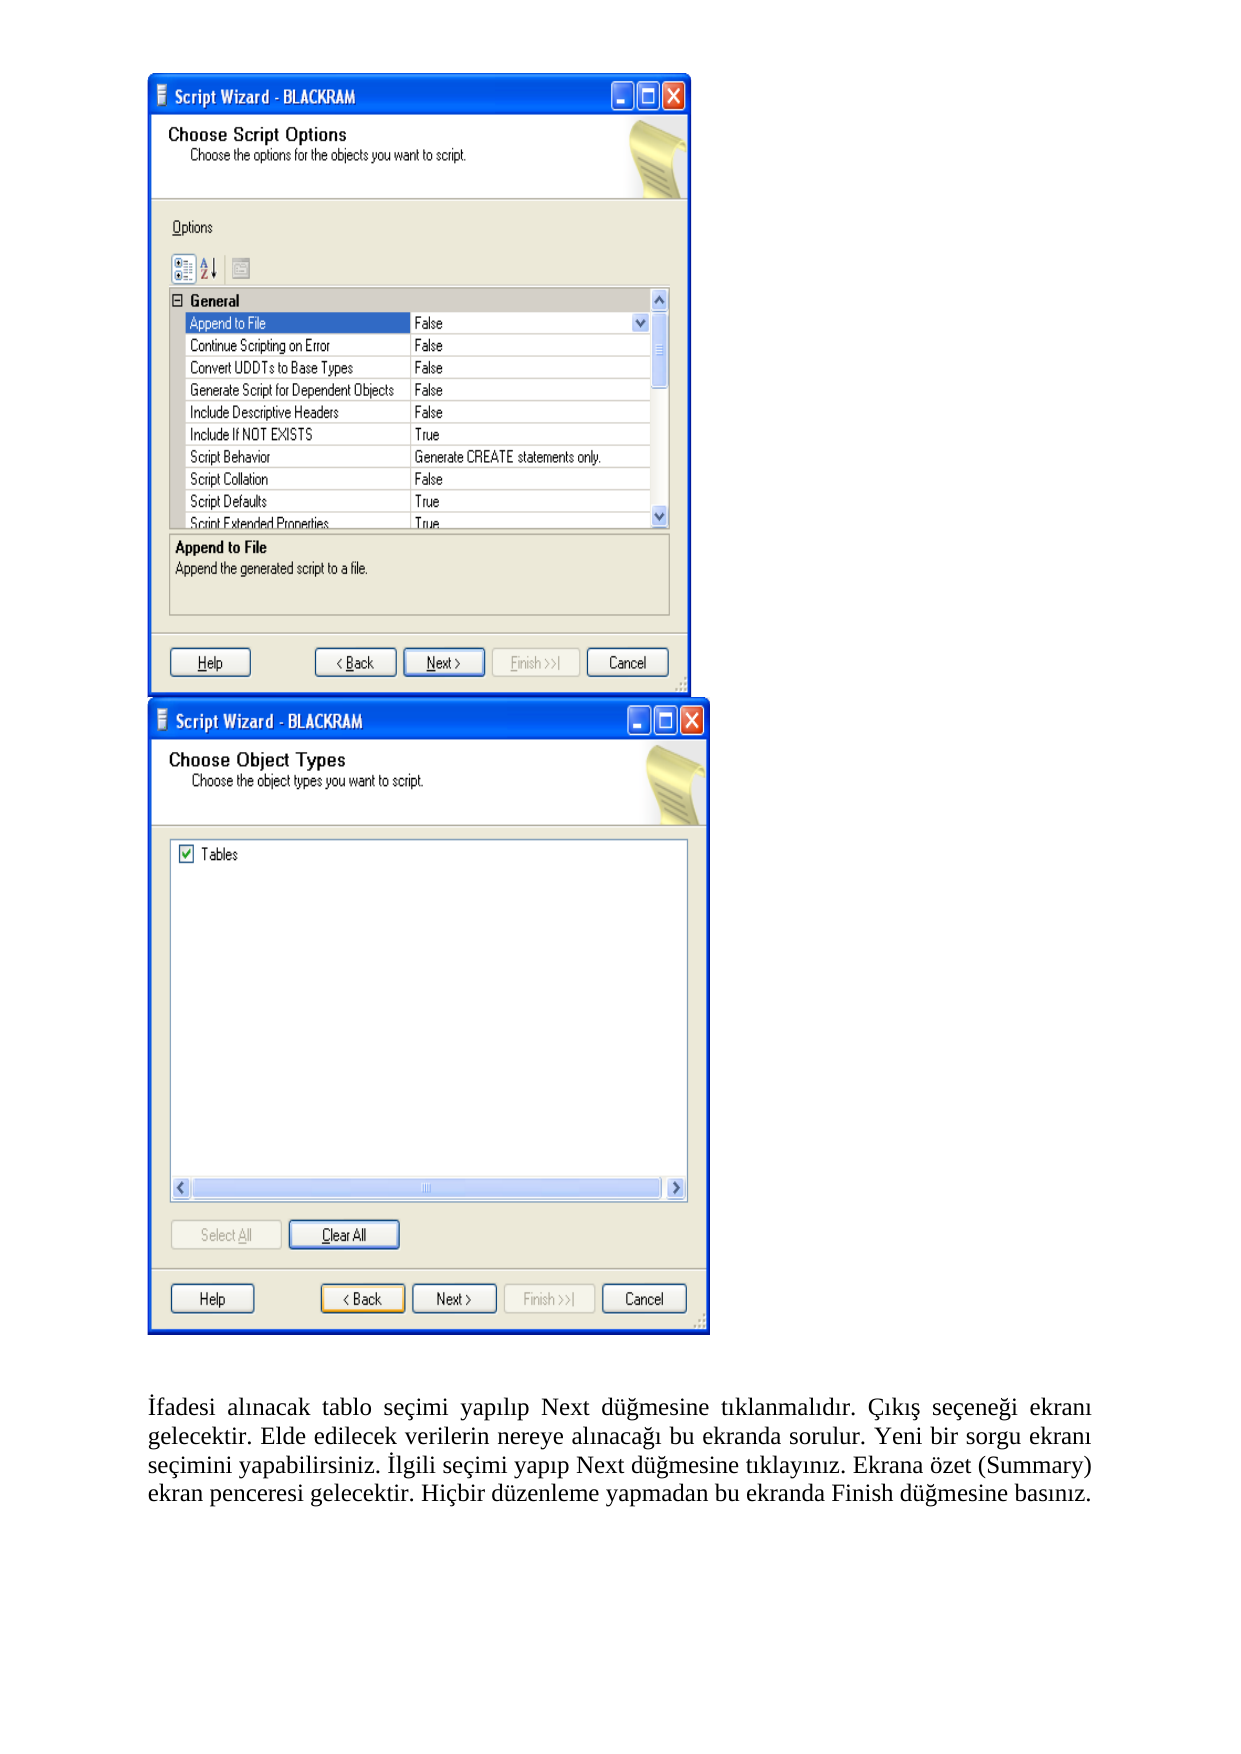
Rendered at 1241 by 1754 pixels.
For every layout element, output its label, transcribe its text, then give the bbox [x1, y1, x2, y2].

picture [147, 73, 710, 1335]
text İfadesi alınacak tablo seçimi yapılıp Next düğmesine tıklanmalıdır. Çıkış seçeneği ekranı gelecektir. Elde edilecek verilerin nereye alınacağı bu ekranda sorulur. Yeni bir sorgu ekranı seçimini yapabilirsiniz. İlgili seçimi yapıp Next düğmesine tıklayınız. Ekrana özet (Summary) ekran penceresi gelecektir. Hiçbir düzenleme yapmadan bu ekranda Finish düğmesine basınız. [148, 1392, 1093, 1507]
